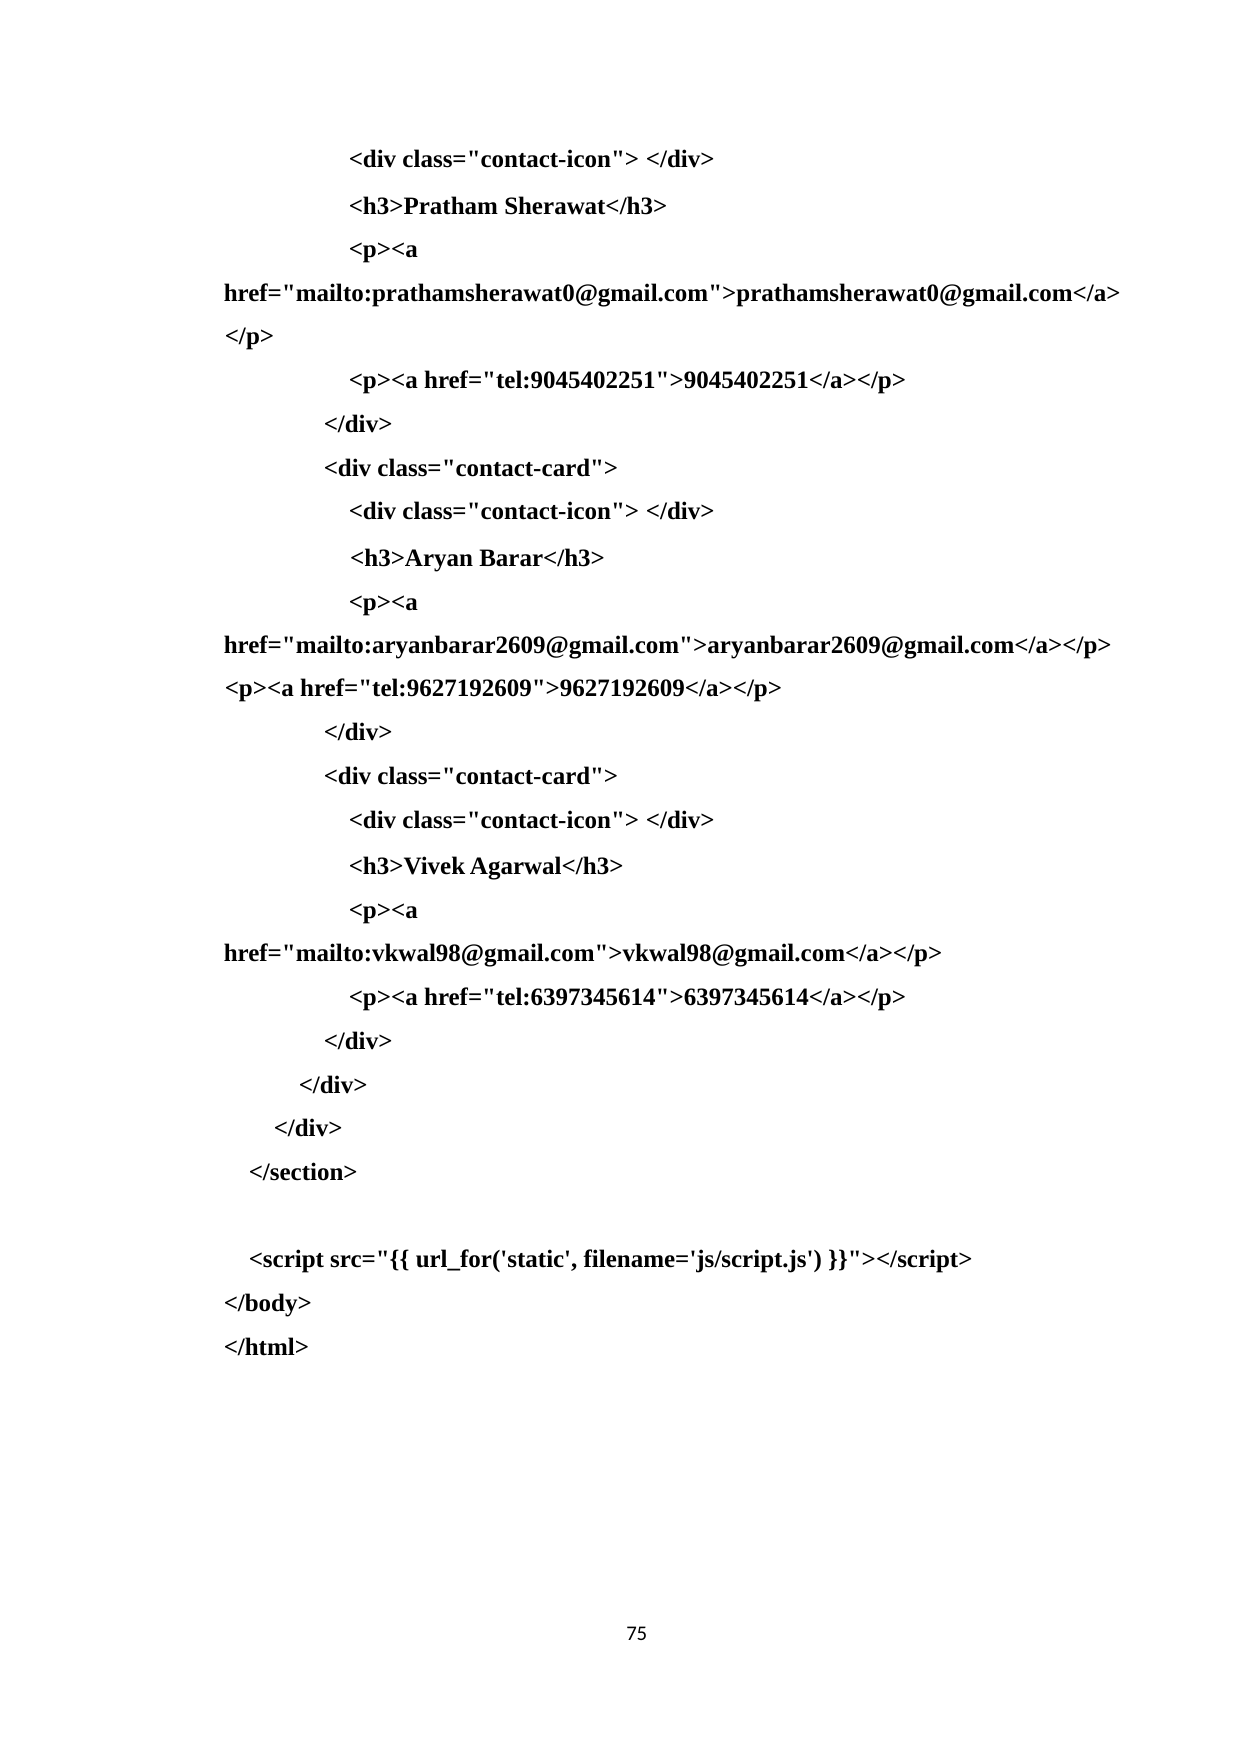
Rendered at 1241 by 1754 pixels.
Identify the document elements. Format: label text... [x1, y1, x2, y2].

text <p><a href="tel:6397345614">6397345614</a></p> [223, 982, 1129, 1011]
text <div class="contact-icon"> </div> [223, 805, 1129, 833]
text </section> [223, 1157, 1129, 1186]
text <script src="{{ url_for('static', filename='js/script.js') }}"></script> [223, 1244, 1129, 1273]
text </div> [223, 1070, 1129, 1098]
text <div class="contact-icon"> </div> [223, 144, 1129, 173]
text <h3>Vivek Agarwal</h3> [223, 851, 1129, 880]
text </div> [223, 1113, 1129, 1142]
text <p><a [223, 895, 1129, 923]
text <p><a [223, 234, 1129, 263]
text href="mailto:aryanbarar2609@gmail.com">aryanbarar2609@gmail.com</a></p> <p><a href="tel:9627192609">9627192609</a></p> [223, 630, 1129, 702]
text <div class="contact-card"> [223, 453, 1129, 481]
text <div class="contact-icon"> </div> [223, 496, 1129, 525]
text <h3>Aryan Barar</h3> [300, 543, 1129, 572]
text </div> [223, 409, 1129, 438]
text <div class="contact-card"> [223, 761, 1129, 790]
text </div> [223, 1026, 1129, 1055]
text </body> [223, 1288, 1129, 1317]
text href="mailto:prathamsherawat0@gmail.com">prathamsherawat0@gmail.com</a> </p> [223, 278, 1129, 350]
text </html> [223, 1332, 1129, 1360]
text href="mailto:vkwal98@gmail.com">vkwal98@gmail.com</a></p> [223, 938, 1129, 967]
text <p><a href="tel:9045402251">9045402251</a></p> [223, 365, 1129, 394]
text <p><a [223, 587, 1129, 615]
text <h3>Pratham Sherawat</h3> [223, 191, 1129, 219]
text </div> [223, 717, 1129, 746]
